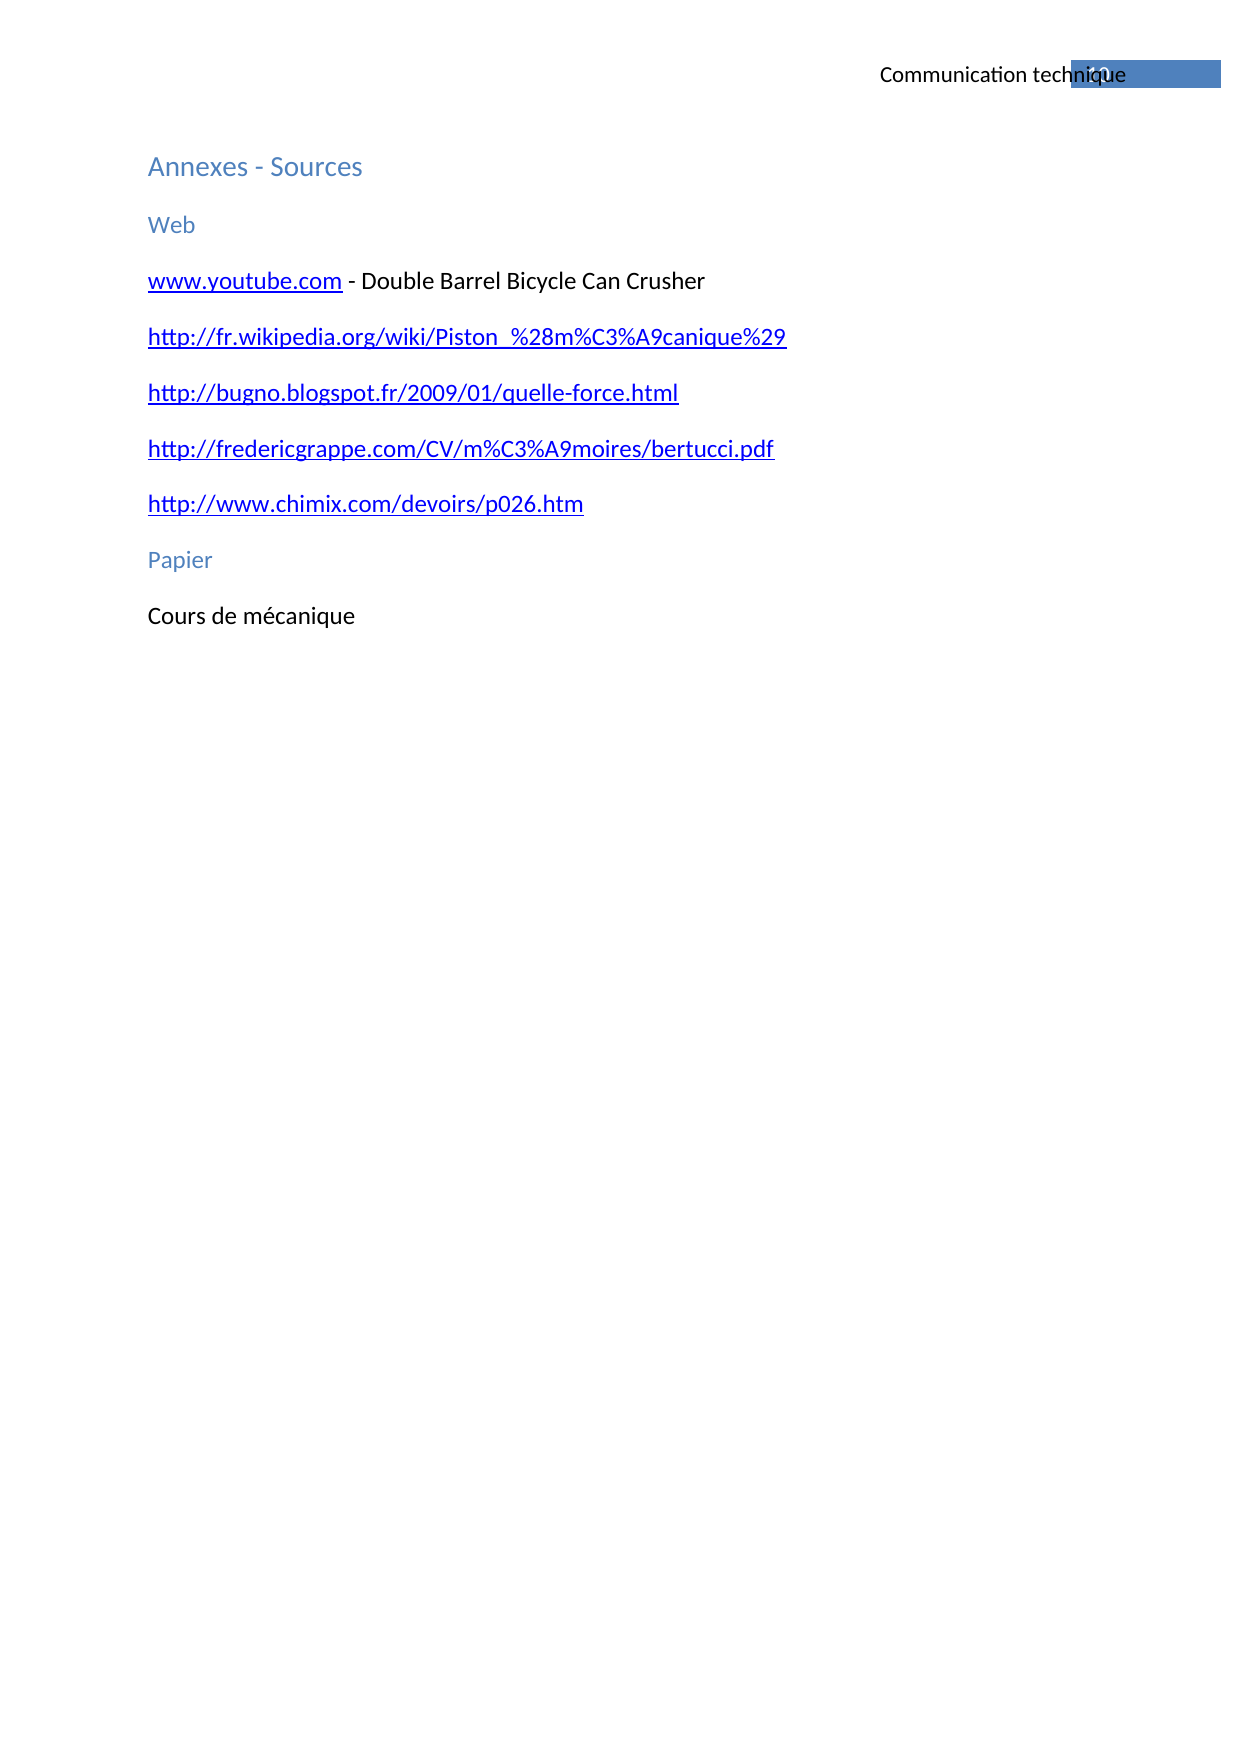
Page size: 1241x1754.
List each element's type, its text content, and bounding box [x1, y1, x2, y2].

text Annexes - Sources [148, 148, 1093, 183]
text www.youtube.com - Double Barrel Bicycle Can Crusher [148, 265, 1093, 296]
text http://bugno.blogspot.fr/2009/01/quelle-force.html [148, 377, 1093, 407]
text Papier [148, 544, 1093, 575]
text http://fr.wikipedia.org/wiki/Piston_%28m%C3%A9canique%29 [148, 321, 1093, 352]
text http://fredericgrappe.com/CV/m%C3%A9moires/bertucci.pdf [148, 433, 1093, 463]
text Cours de mécanique [148, 600, 1093, 631]
text http://www.chimix.com/devoirs/p026.htm [148, 488, 1093, 519]
text Web [148, 209, 1093, 240]
